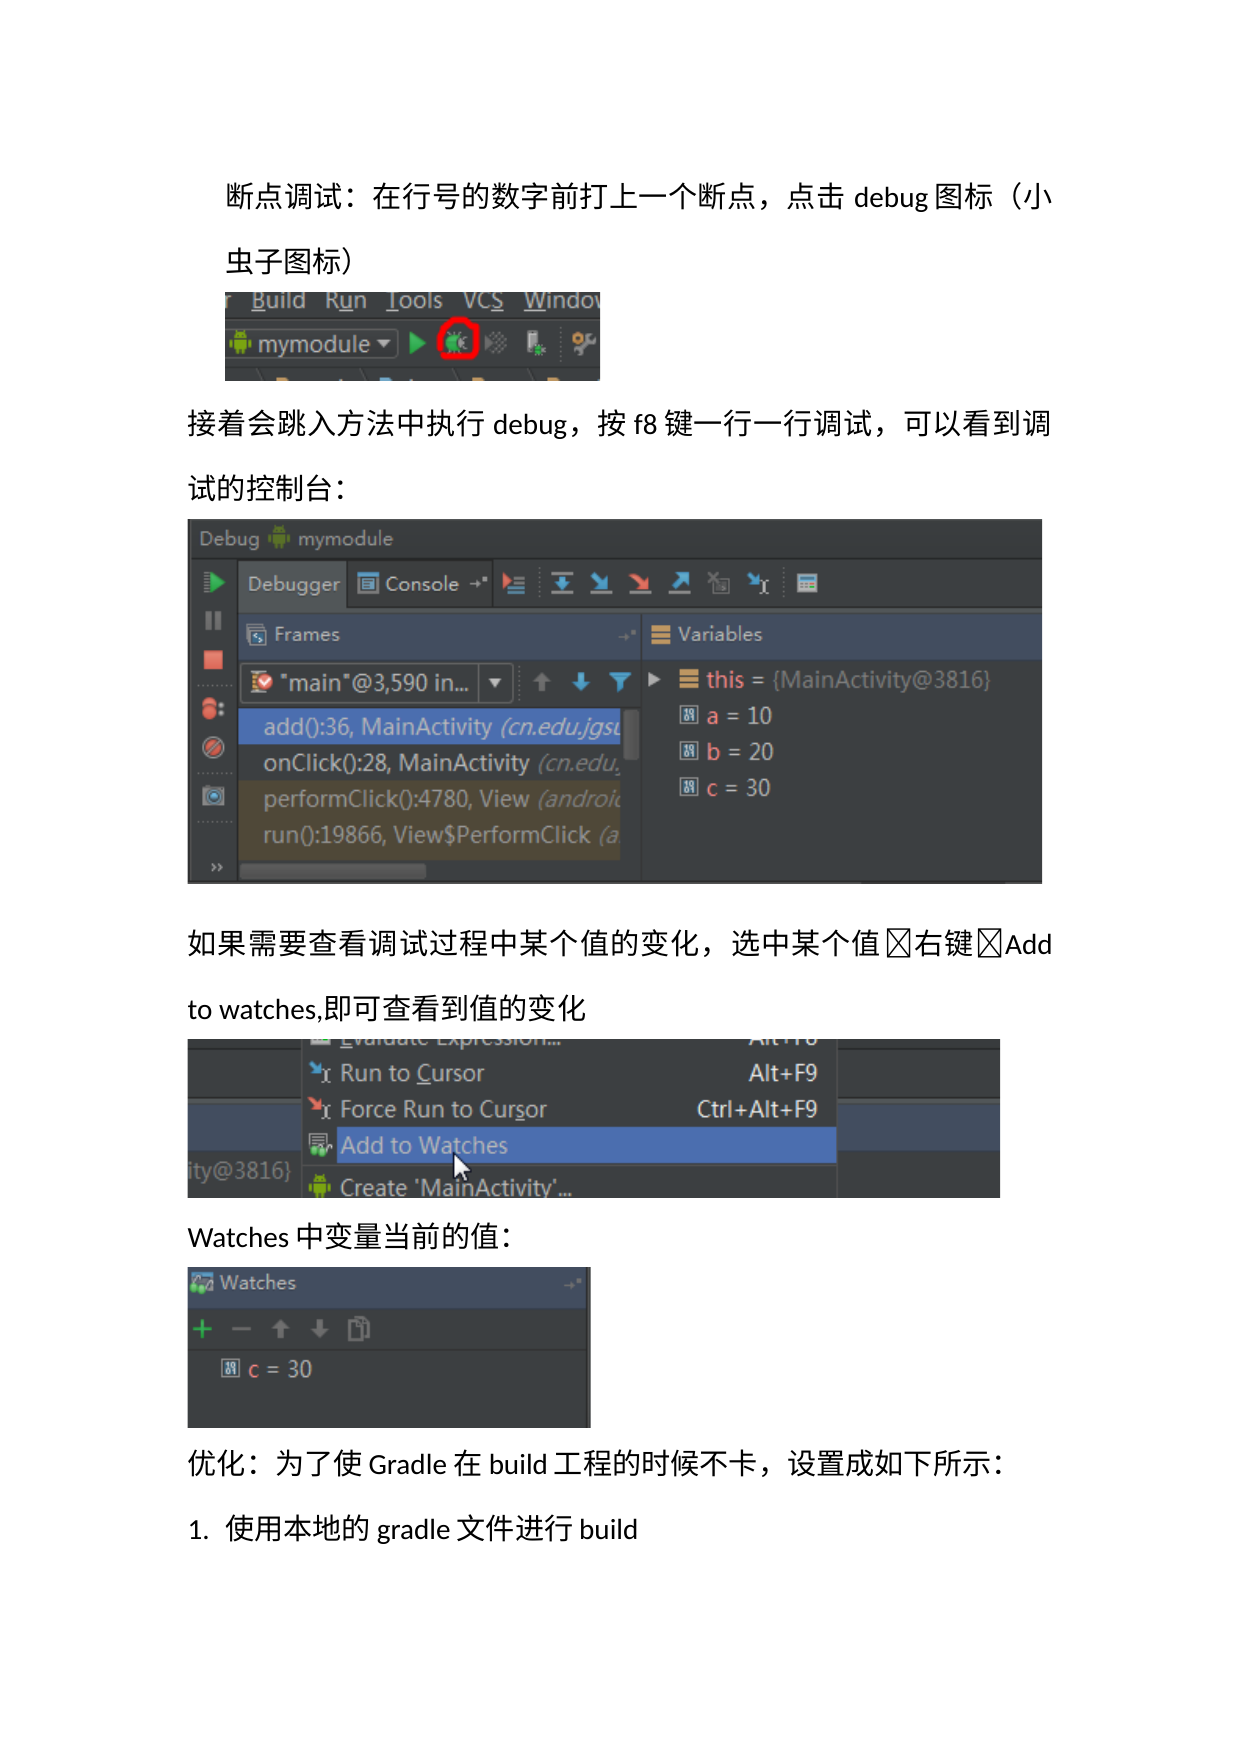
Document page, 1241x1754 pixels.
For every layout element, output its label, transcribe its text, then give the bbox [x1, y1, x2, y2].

picture [187, 1267, 591, 1428]
list 使用本地的gradle文件进行build [187, 1494, 1053, 1559]
text Watches中变量当前的值： [187, 1202, 1053, 1267]
picture [187, 1039, 1001, 1198]
text 接着会跳入方法中执行debug，按f8键一行一行调试，可以看到调试的控制台： [187, 389, 1053, 519]
list 断点调试：在行号的数字前打上一个断点，点击debug图标（小虫子图标） [225, 162, 1053, 292]
text 如果需要查看调试过程中某个值的变化，选中某个值右键Add to watches,即可查看到值的变化 [187, 909, 1053, 1039]
picture [187, 519, 1043, 884]
text 优化：为了使Gradle 在build工程的时候不卡，设置成如下所示： [187, 1429, 1053, 1494]
picture [225, 292, 600, 381]
